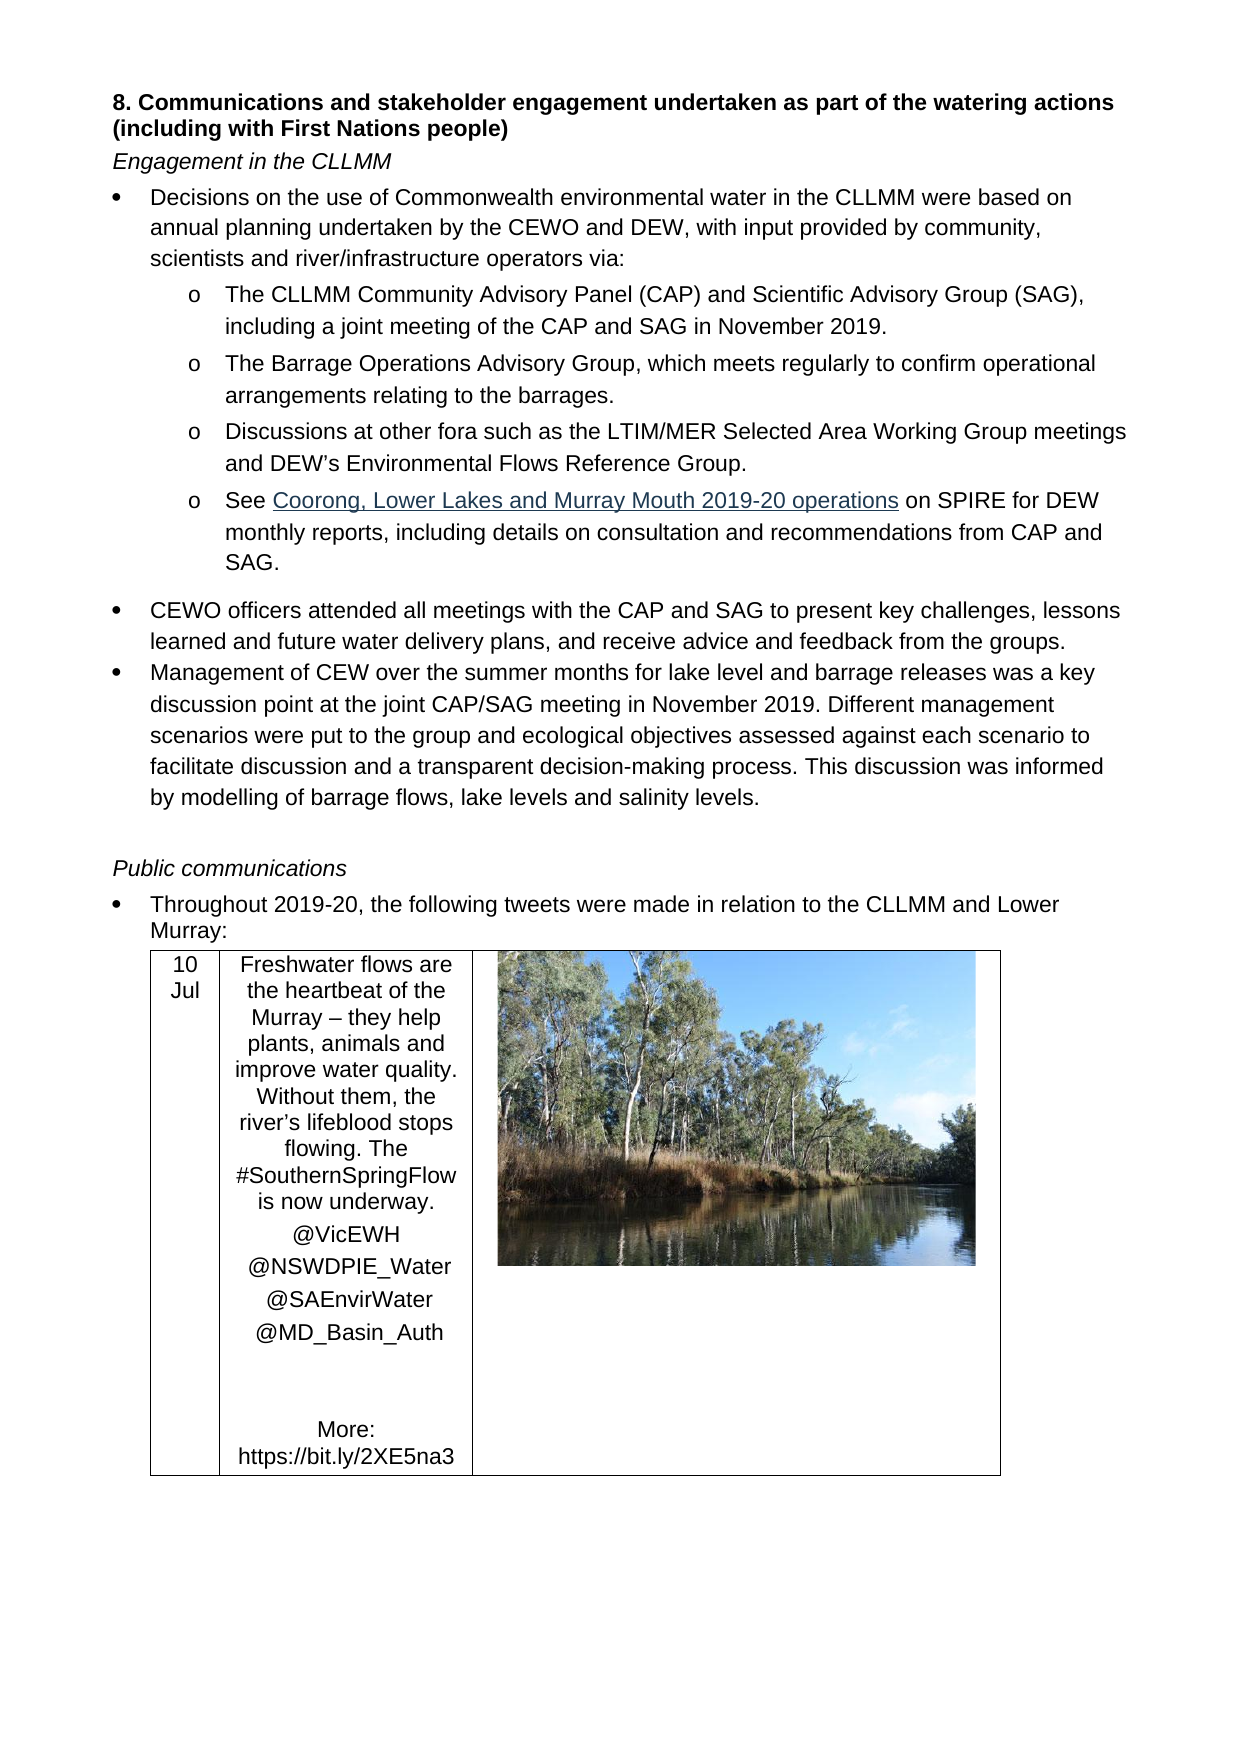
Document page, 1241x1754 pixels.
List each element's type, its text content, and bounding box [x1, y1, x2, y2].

table_header [473, 951, 1000, 1475]
list See Coorong, Lower Lakes and Murray Mouth 2019-20 operations on SPIRE for DEW monthly reports, including details on consultation and recommendations from CAP and SAG. [187, 487, 1128, 576]
picture [497, 951, 976, 1266]
list Public communications [112, 854, 1128, 881]
list Management of CEW over the summer months for lake level and barrage releases was a key discussion point at the joint CAP/SAG meeting in November 2019. Different management scenarios were put to the group and ecological objectives assessed against each scenario to facilitate discussion and a transparent decision-making process. This discussion was informed by modelling of barrage flows, lake levels and salinity levels. [112, 654, 1128, 811]
list Decisions on the use of Commonwealth environmental water in the CLLMM were based on annual planning undertaken by the CEWO and DEW, with input provided by community, scientists and river/infrastructure operators via: [112, 184, 1128, 271]
text 8. Communications and stakeholder engagement undertaken as part of the watering actions (including with First Nations people) [112, 89, 1128, 141]
list Engagement in the CLLMM [112, 148, 1128, 174]
table_header Freshwater flows are the heartbeat of the Murray – they help plants, animals and improve water quality. Without them, the river’s lifeblood stops flowing. The #SouthernSpringFlow is now underway. @VicEWH @NSWDPIE_Water @SAEnvirWater @MD_Basin_Auth More: https://bit.ly/2XE5na3 [220, 951, 472, 1475]
list The Barrage Operations Advisory Group, which meets regularly to confirm operational arrangements relating to the barrages. [187, 349, 1128, 408]
list The CLLMM Community Advisory Panel (CAP) and Scientific Advisory Group (SAG), including a joint meeting of the CAP and SAG in November 2019. [187, 281, 1128, 339]
list Throughout 2019-20, the following tweets were made in relation to the CLLMM and Lower Murray: [112, 891, 1128, 944]
list Discussions at other fora such as the LTIM/MER Selected Area Working Group meetings and DEW’s Environmental Flows Reference Group. [187, 418, 1128, 477]
list CEWO officers attended all meetings with the CAP and SAG to present key challenges, lessons learned and future water delivery plans, and receive advice and feedback from the groups. [112, 592, 1128, 654]
table_header 10 Jul [151, 951, 219, 1475]
